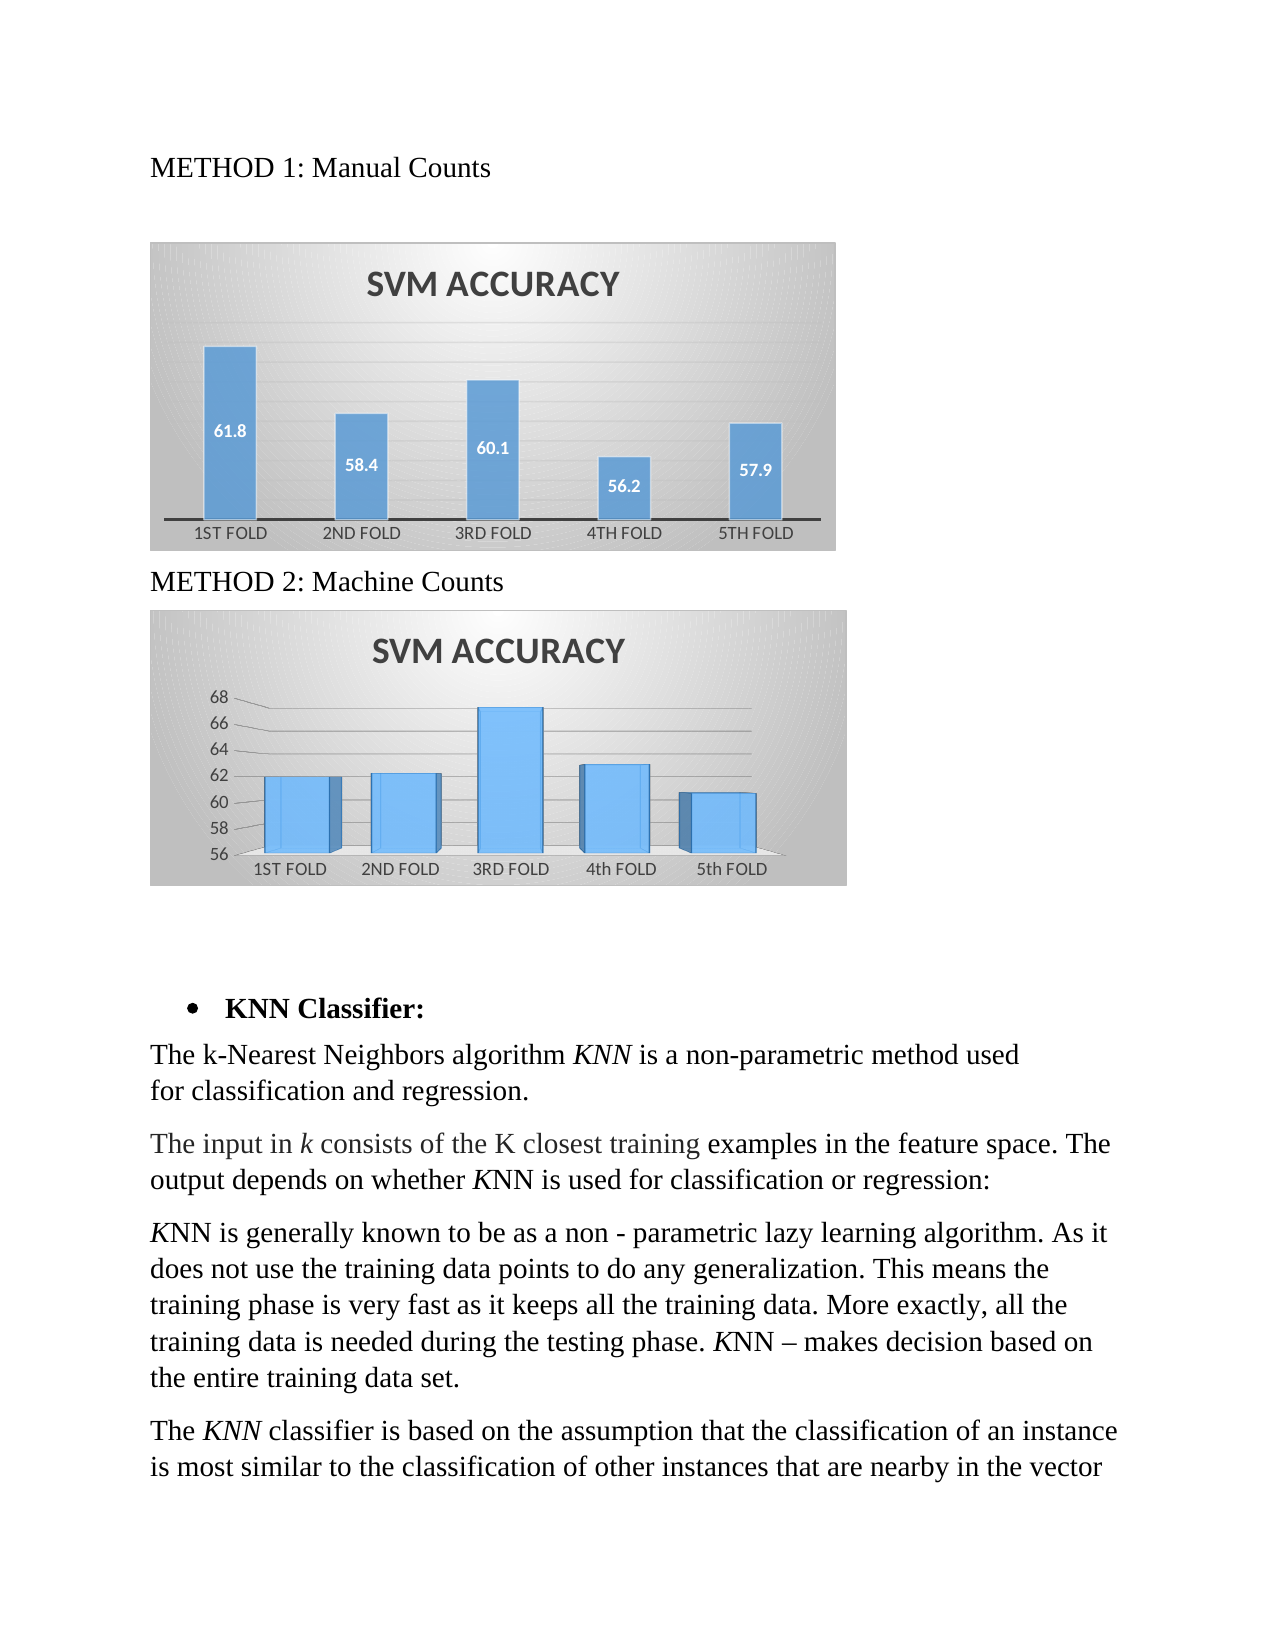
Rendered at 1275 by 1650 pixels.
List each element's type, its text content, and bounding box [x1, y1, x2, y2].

text The input in k consists of the K closest training examples in the feature space. The output depends on whether KNN is used for classification or regression: [150, 1126, 1125, 1196]
text The k-Nearest Neighbors algorithm KNN is a non-parametric method used for classification and regression. [150, 1037, 1125, 1107]
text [150, 1413, 1125, 1482]
text METHOD 2: Machine Counts [150, 564, 1125, 597]
list KNN Classifier: [187, 991, 1125, 1025]
text KNN is generally known to be as a non - parametric lazy learning algorithm. As it does not use the training data points to do any generalization. This means the training phase is very fast as it keeps all the training data. More exactly, all the training data is needed during the testing phase. KNN – makes decision based on the entire training data set. [150, 1215, 1125, 1393]
text METHOD 1: Manual Counts [150, 150, 1125, 183]
